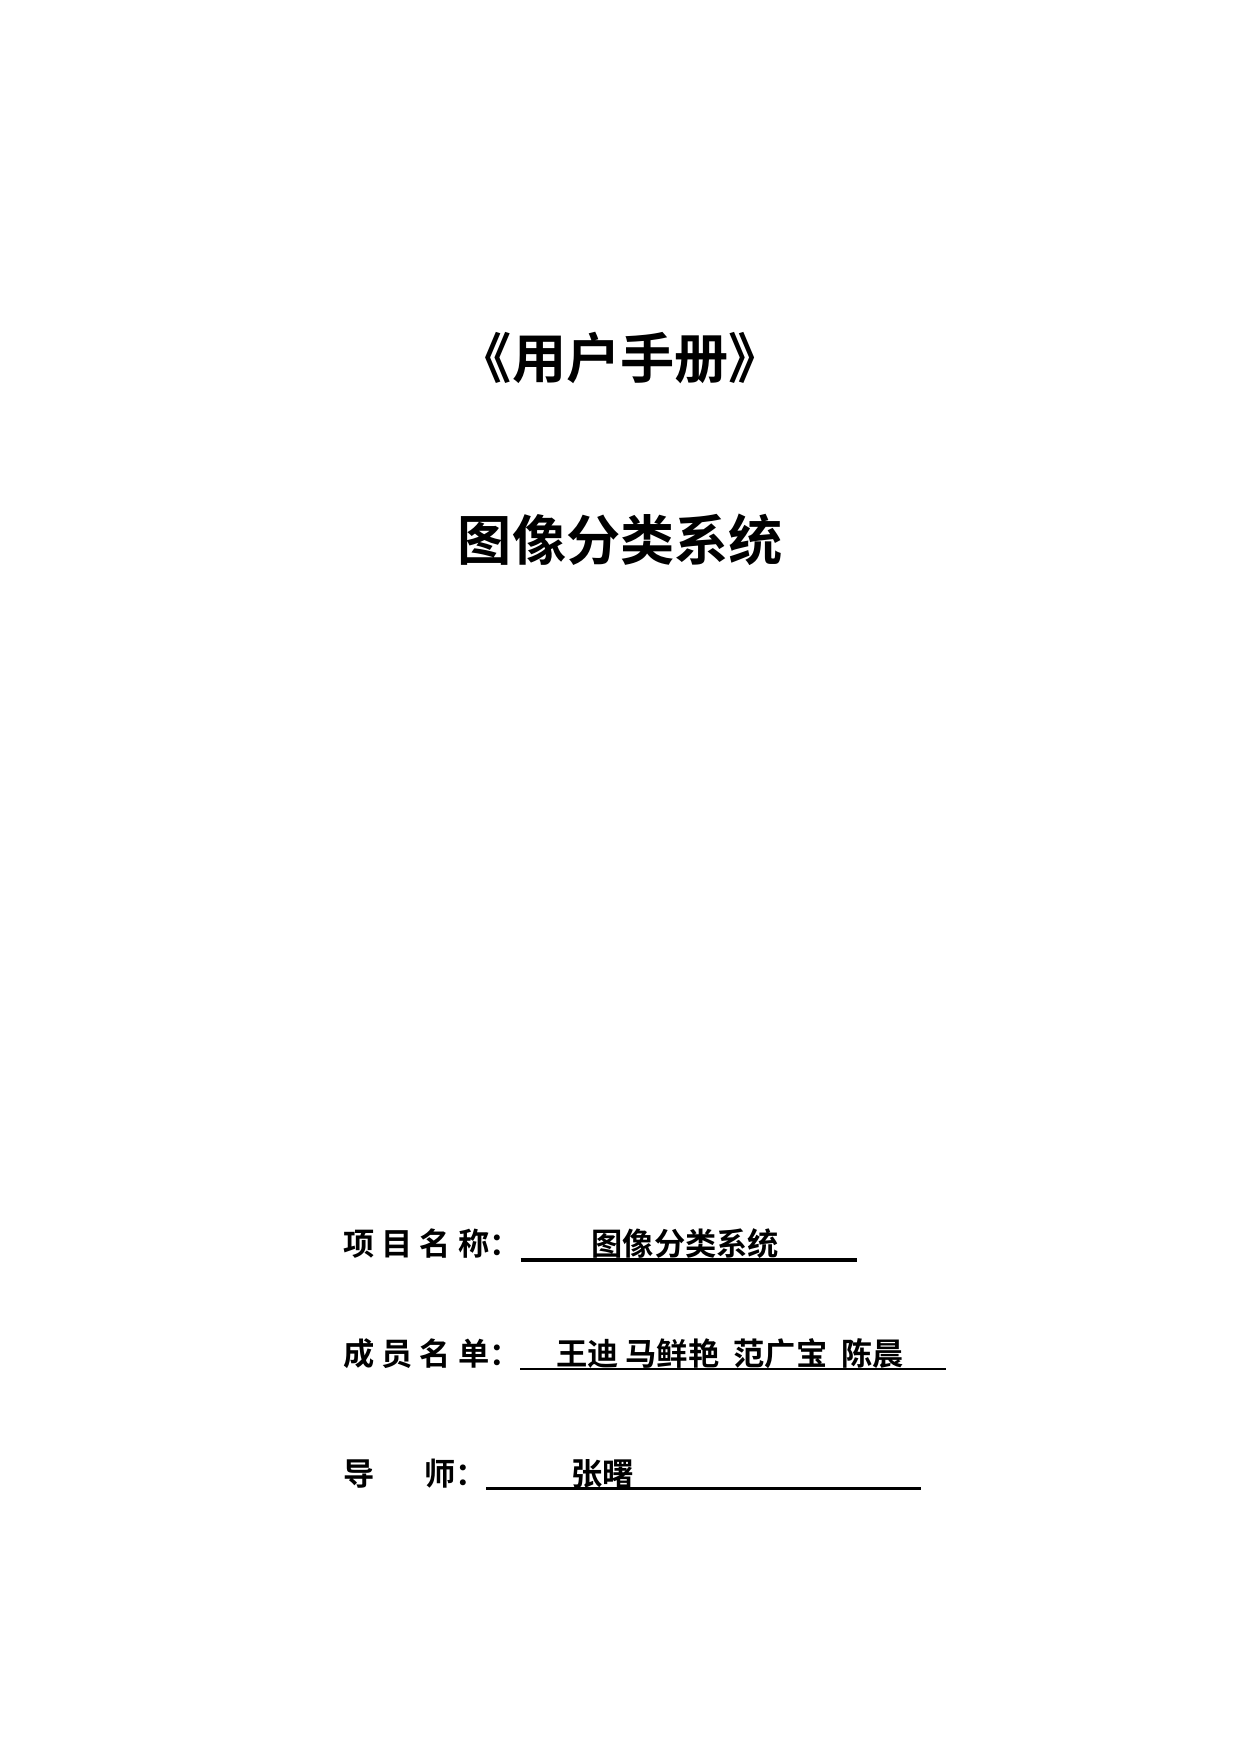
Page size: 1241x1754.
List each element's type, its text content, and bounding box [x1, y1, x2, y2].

text 导 师： 张曙 [187, 1439, 1053, 1504]
text 《用户手册》 [187, 306, 1053, 404]
text 图像分类系统 [187, 488, 1053, 586]
text 成 员 名 单： 王迪 马鲜艳 范广宝 陈晨 [187, 1319, 1053, 1384]
text 项 目 名 称： 图像分类系统 [187, 1209, 1053, 1274]
